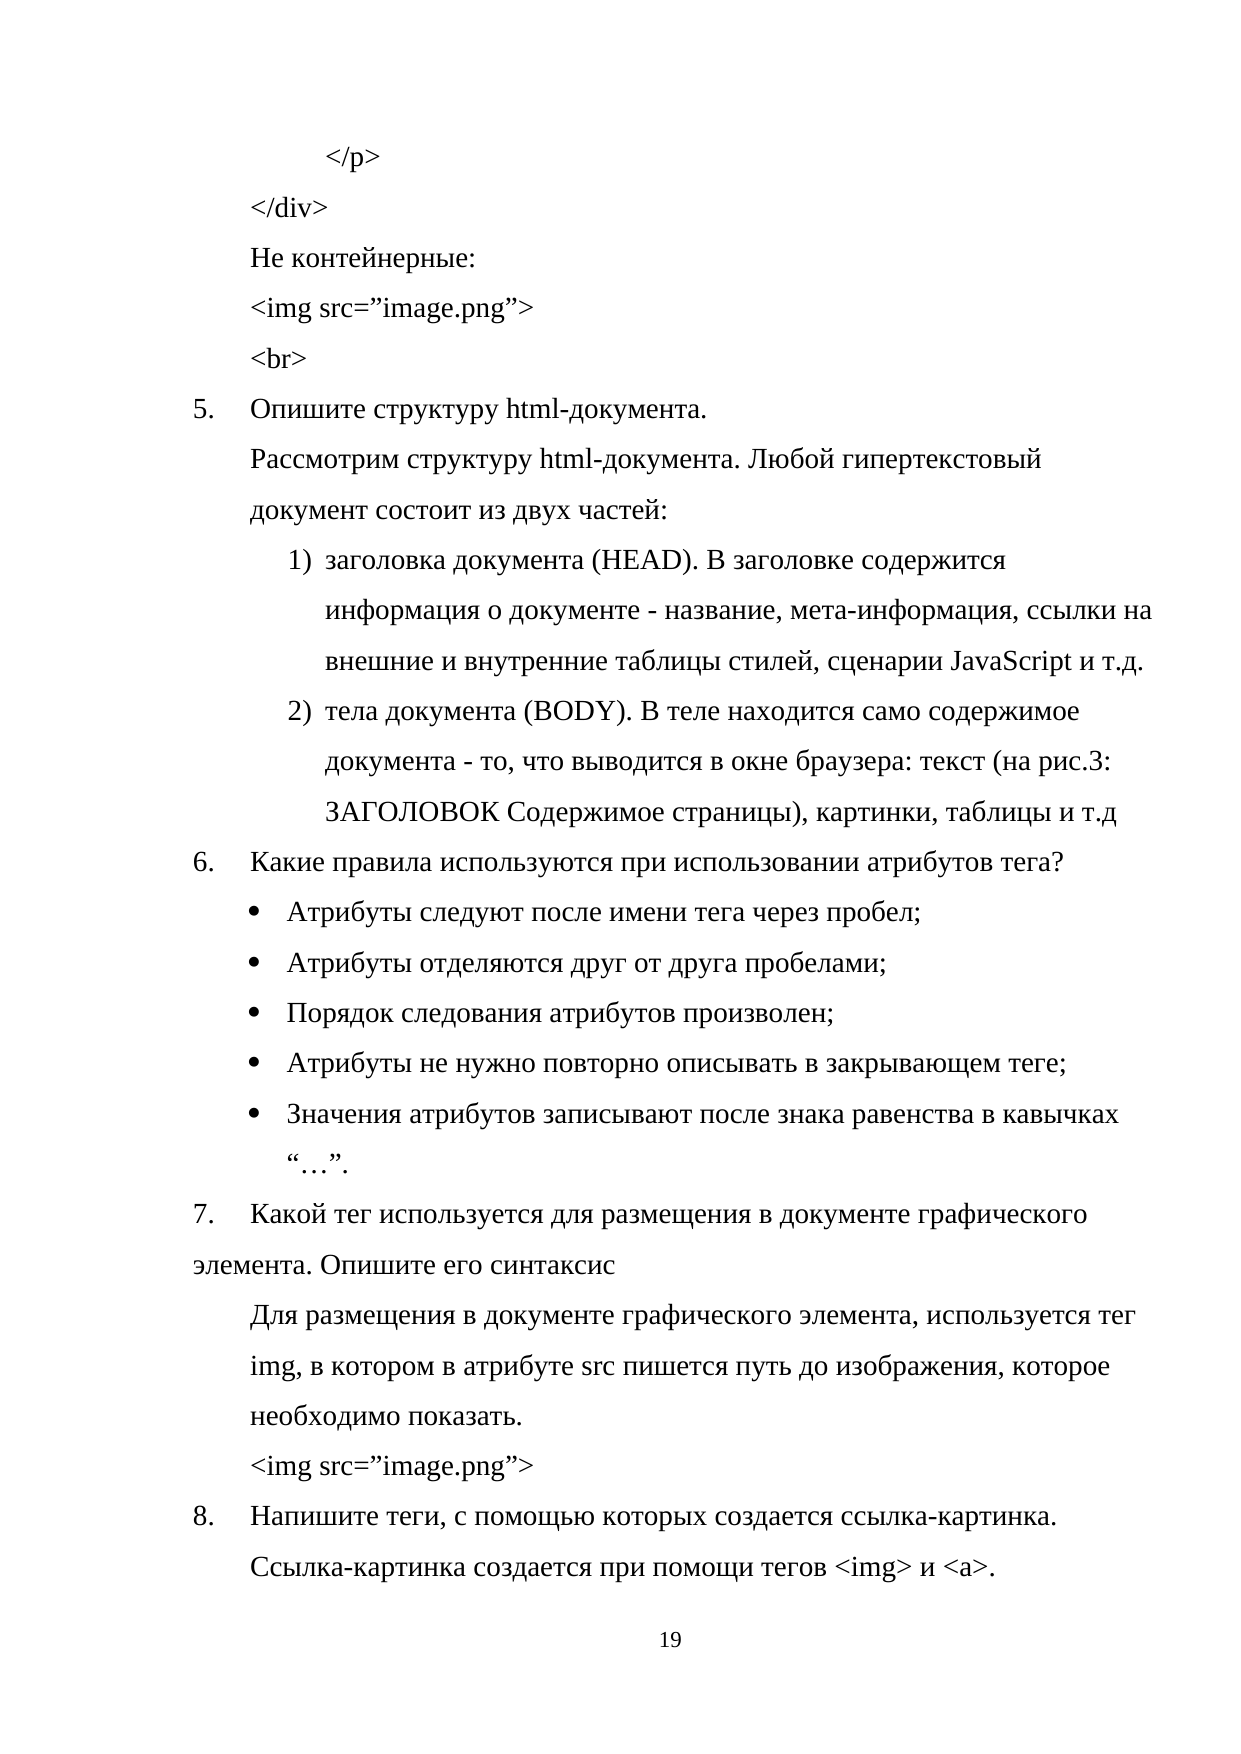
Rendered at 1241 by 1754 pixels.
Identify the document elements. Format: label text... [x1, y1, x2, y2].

list тела документа (BODY). В теле находится само содержимое документа - то, что выводится в окне браузера: текст (на рис.3: ЗАГОЛОВОК Содержимое страницы), картинки, таблицы и т.д [287, 693, 1156, 827]
text Рассмотрим структуру html-документа. Любой гипертекстовый документ состоит из двух частей: [250, 441, 1156, 525]
list </div> [250, 190, 1156, 223]
list Атрибуты отделяются друг от друга пробелами; [249, 945, 1156, 978]
list Какой тег используется для размещения в документе графического элемента. Опишите его синтаксис [193, 1197, 1156, 1281]
text </p> [250, 139, 1156, 173]
list Напишите теги, с помощью которых создается ссылка-картинка. [193, 1498, 1156, 1532]
text Для размещения в документе графического элемента, используется тег [250, 1297, 1156, 1331]
list <img src=”image.png”> [250, 291, 1156, 324]
list <br> [250, 341, 1156, 374]
list заголовка документа (HEAD). В заголовке содержится информация о документе - название, мета-информация, ссылки на внешние и внутренние таблицы стилей, сценарии JavaScript и т.д. [287, 542, 1156, 676]
list Опишите структуру html-документа. [193, 391, 1156, 425]
list Какие правила используются при использовании атрибутов тега? [193, 844, 1156, 877]
list Значения атрибутов записывают после знака равенства в кавычках “…”. [249, 1096, 1156, 1180]
list Атрибуты следуют после имени тега через пробел; [249, 894, 1156, 928]
text <img src=”image.png”> [250, 1448, 1156, 1482]
list Порядок следования атрибутов произволен; [249, 995, 1156, 1029]
text Ссылка-картинка создается при помощи тегов <img> и <a>. [250, 1549, 1156, 1582]
text img, в котором в атрибуте src пишется путь до изображения, которое [250, 1348, 1156, 1381]
list Не контейнерные: [250, 240, 1156, 274]
text необходимо показать. [250, 1398, 1156, 1431]
list Атрибуты не нужно повторно описывать в закрывающем теге; [249, 1046, 1156, 1079]
